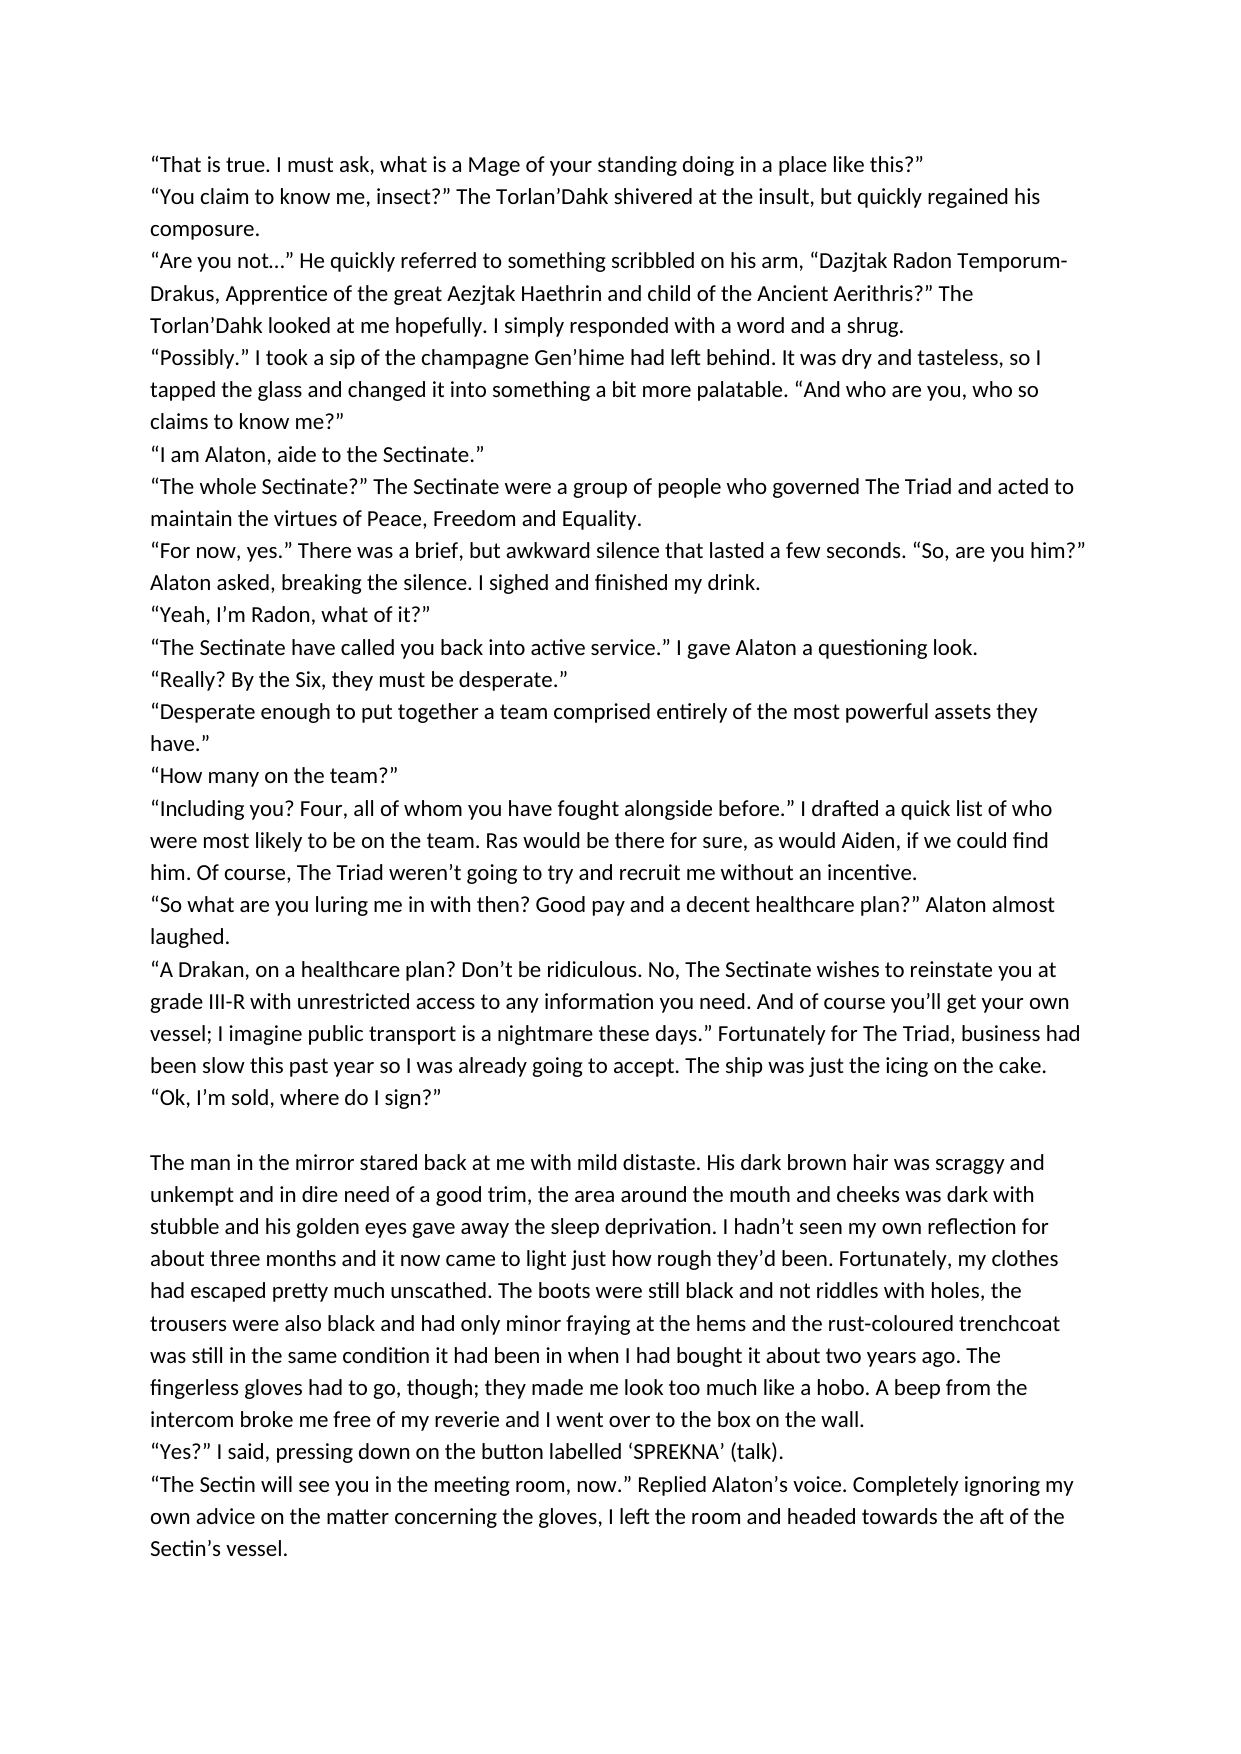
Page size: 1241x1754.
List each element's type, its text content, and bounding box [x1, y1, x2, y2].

text “Yes?” I said, pressing down on the button labelled ‘SPREKNA’ (talk). [150, 1437, 1090, 1466]
text “How many on the team?” [150, 762, 1090, 789]
text “Really? By the Six, they must be desperate.” [150, 665, 1090, 693]
text “Are you not…” He quickly referred to something scribbled on his arm, “Dazjtak Radon Temporum-Drakus, Apprentice of the great Aezjtak Haethrin and child of the Ancient Aerithris?” The Torlan’Dahk looked at me hopefully. I simply responded with a word and a shrug. [150, 247, 1090, 339]
text “Desperate enough to put together a team comprised entirely of the most powerful assets they have.” [150, 697, 1090, 757]
text “The Sectinate have called you back into active service.” I gave Alaton a questioning look. [150, 633, 1090, 661]
text “Ok, I’m sold, where do I sign?” [150, 1083, 1090, 1111]
text “The Sectin will see you in the meeting room, now.” Replied Alaton’s voice. Completely ignoring my own advice on the matter concerning the gloves, I left the room and headed towards the aft of the Sectin’s vessel. [150, 1470, 1090, 1562]
text “I am Alaton, aide to the Sectinate.” [150, 440, 1090, 468]
text “That is true. I must ask, what is a Mage of your standing doing in a place like this?” [150, 150, 1090, 178]
text “Possibly.” I took a sip of the champagne Gen’hime had left behind. It was dry and tasteless, so I tapped the glass and changed it into something a bit more palatable. “And who are you, who so claims to know me?” [150, 343, 1090, 436]
text “For now, yes.” There was a brief, but awkward silence that lasted a few seconds. “So, are you him?” Alaton asked, breaking the silence. I sighed and finished my drink. [150, 536, 1090, 596]
text “A Drakan, on a healthcare plan? Don’t be ridiculous. No, The Sectinate wishes to reinstate you at grade III-R with unrestricted access to any information you need. And of course you’ll get your own vessel; I imagine public transport is a nightmare these days.” Fortunately for The Triad, business had been slow this past year so I was already going to accept. The ship was just the icing on the cake. [150, 955, 1090, 1079]
text The man in the mirror stared back at me with mild distaste. His dark brown hair was scraggy and unkempt and in dire need of a good trim, the area around the mouth and cheeks was dark with stubble and his golden eyes gave away the sleep deprivation. I hadn’t seen my own reflection for about three months and it now came to light just how rough they’d been. Fortunately, my clothes had escaped pretty much unscathed. The boots were still black and not riddles with holes, the trousers were also black and had only minor fraying at the hems and the rust-coloured trenchcoat was still in the same condition it had been in when I had bought it about two years ago. The fingerless gloves had to go, though; they made me look too much like a hobo. A beep from the intercom broke me free of my reverie and I went over to the box on the wall. [150, 1148, 1090, 1433]
text “You claim to know me, insect?” The Torlan’Dahk shivered at the insult, but quickly regained his composure. [150, 182, 1090, 242]
text “Including you? Four, all of whom you have fought alongside before.” I drafted a quick list of who were most likely to be on the team. Ras would be there for sure, as would Aiden, if we could find him. Of course, The Triad weren’t going to try and recruit me without an incentive. [150, 794, 1090, 886]
text “So what are you luring me in with then? Good pay and a decent healthcare plan?” Alaton almost laughed. [150, 890, 1090, 951]
text “Yeah, I’m Radon, what of it?” [150, 601, 1090, 629]
text “The whole Sectinate?” The Sectinate were a group of people who governed The Triad and acted to maintain the virtues of Peace, Freedom and Equality. [150, 472, 1090, 532]
